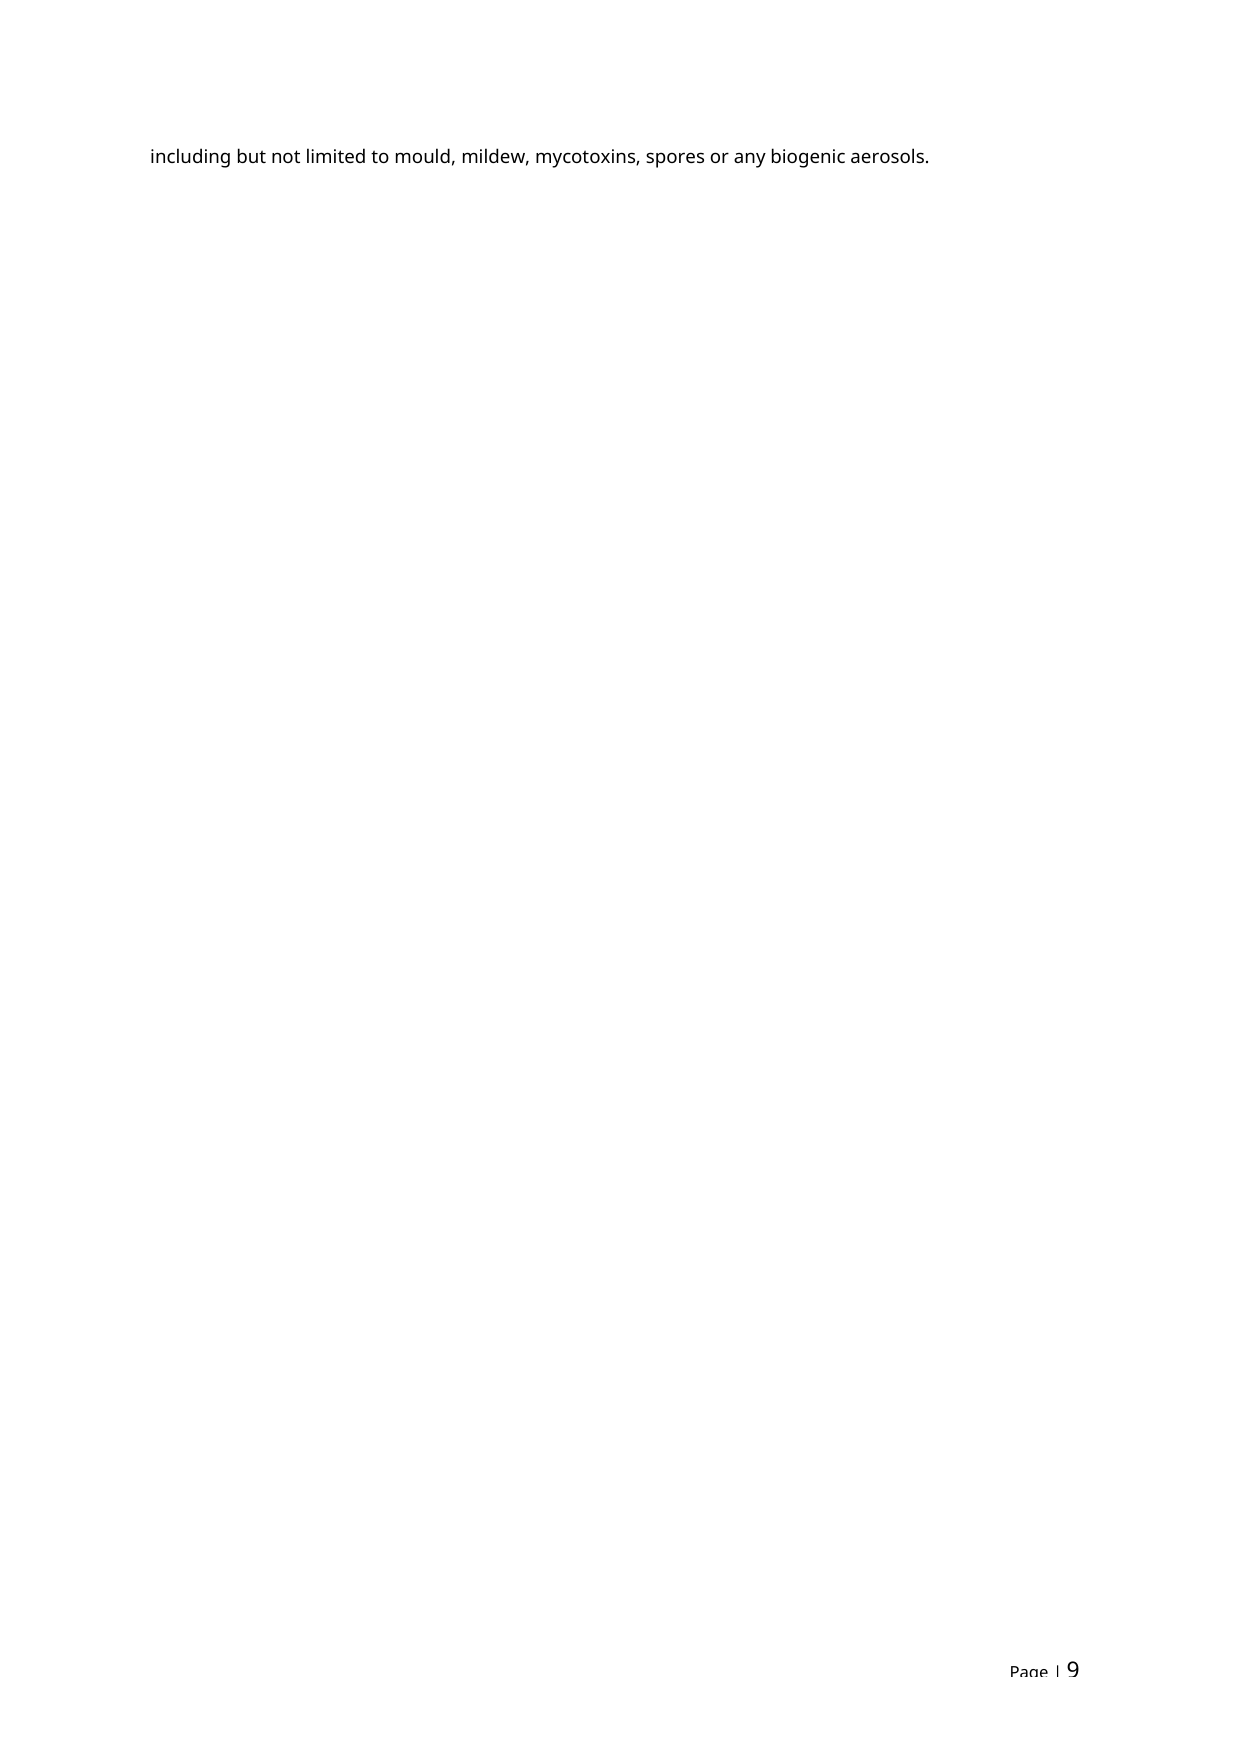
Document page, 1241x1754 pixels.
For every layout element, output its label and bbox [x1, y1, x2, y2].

text [150, 144, 1091, 169]
